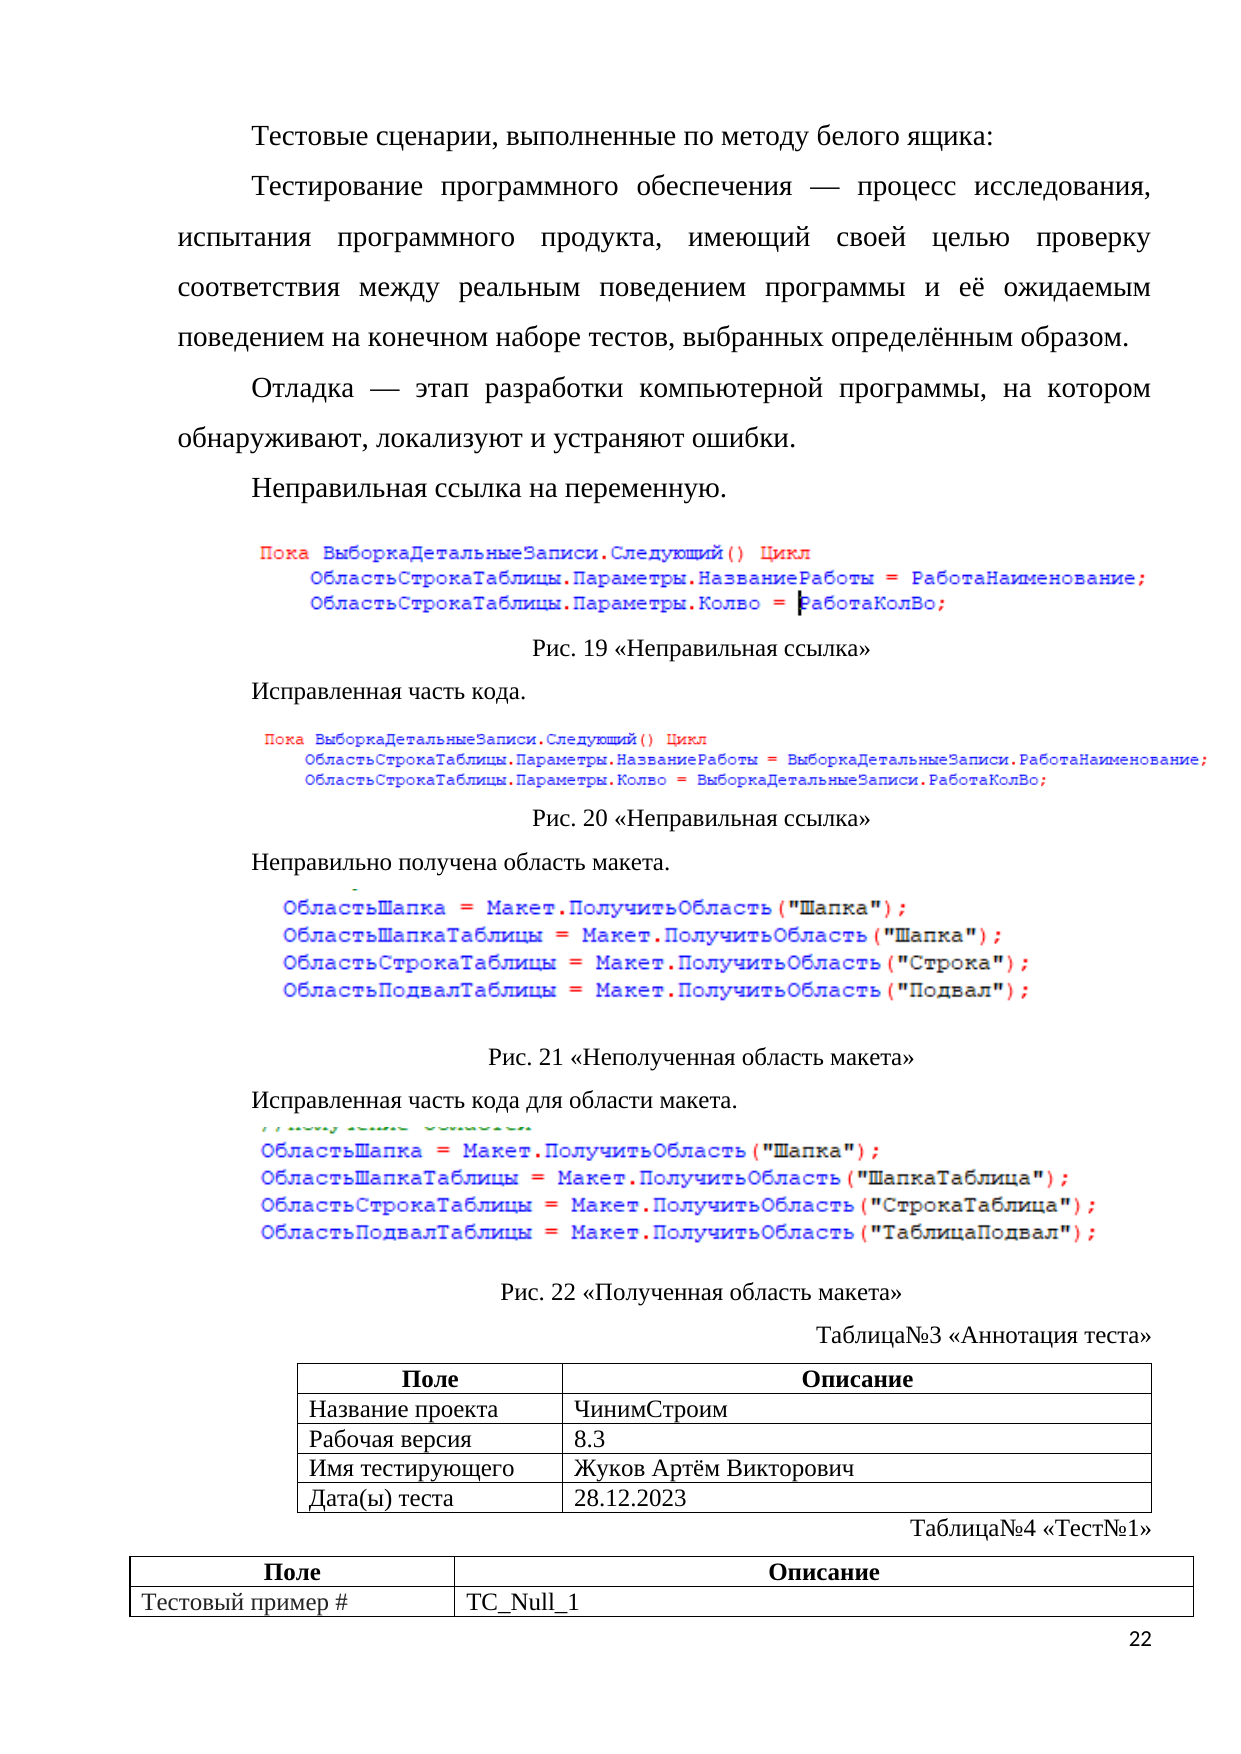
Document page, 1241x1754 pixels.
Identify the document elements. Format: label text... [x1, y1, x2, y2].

text Исправленная часть кода. [177, 676, 1152, 705]
picture [251, 719, 1226, 790]
table_cell Дата(ы) теста [298, 1483, 562, 1512]
table_header Описание [455, 1557, 1193, 1586]
text Таблица№4 «Тест№1» [177, 1513, 1152, 1542]
table_cell TC_Null_1 [455, 1587, 1193, 1616]
text Неправильная ссылка на переменную. [177, 470, 1152, 504]
table_cell ЧинимСтроим [563, 1394, 1151, 1423]
text Неправильно получена область макета. [177, 847, 1152, 875]
text Рис. 22 «Полученная область макета» [177, 1277, 1152, 1306]
picture [251, 1127, 1128, 1263]
text Таблица№3 «Аннотация теста» [177, 1320, 1152, 1349]
table_cell Имя тестирующего [298, 1454, 562, 1482]
table_cell 8.3 [563, 1424, 1151, 1452]
picture [251, 889, 1092, 1028]
text Рис. 19 «Неправильная ссылка» [177, 633, 1152, 662]
table_cell Название проекта [298, 1394, 562, 1423]
text Рис. 21 «Неполученная область макета» [177, 1042, 1152, 1070]
text Отладка — этап разработки компьютерной программы, на котором обнаруживают, локализуют и устраняют ошибки. [177, 370, 1152, 453]
picture [251, 520, 1180, 619]
table_cell Тестовый пример # [131, 1587, 454, 1616]
text Исправленная часть кода для области макета. [177, 1085, 1152, 1113]
table_header Поле [131, 1557, 454, 1586]
table_header Поле [298, 1364, 562, 1393]
text Тестирование программного обеспечения — процесс исследования, испытания программного продукта, имеющий своей целью проверку соответствия между реальным поведением программы и её ожидаемым поведением на конечном наборе тестов, выбранных определённым образом. [177, 168, 1152, 353]
table_cell Жуков Артём Викторович [563, 1454, 1151, 1482]
table_header Описание [563, 1364, 1151, 1393]
text Рис. 20 «Неправильная ссылка» [177, 803, 1152, 832]
table_cell 28.12.2023 [563, 1483, 1151, 1512]
table_cell Рабочая версия [298, 1424, 562, 1452]
text Тестовые сценарии, выполненные по методу белого ящика: [177, 118, 1152, 152]
